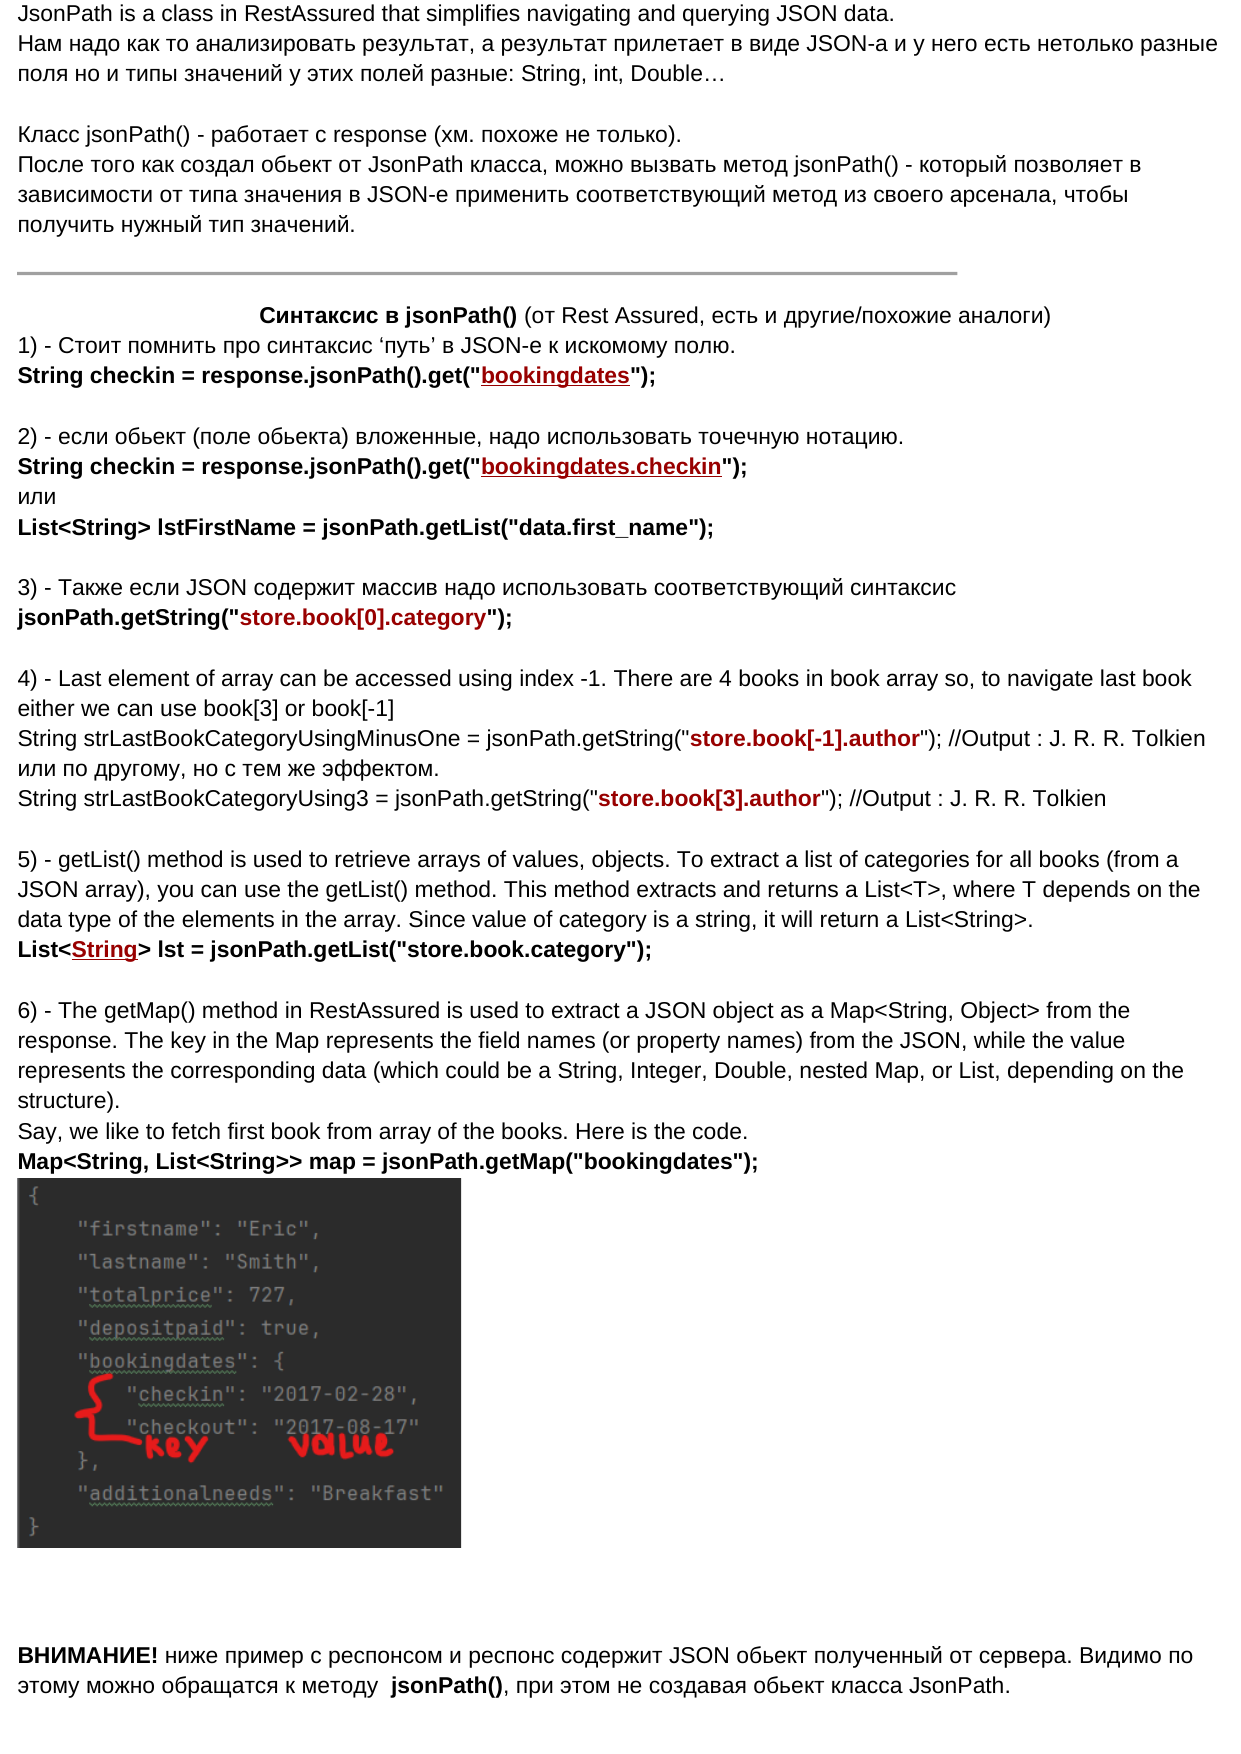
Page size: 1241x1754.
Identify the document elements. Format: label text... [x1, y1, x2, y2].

text или по другому, но с тем же эффектом. [17, 755, 1227, 782]
picture [17, 1178, 462, 1548]
text JsonPath is a class in RestAssured that simplifies navigating and querying JSON data. [17, 0, 1227, 26]
text 2) - если обьект (поле обьекта) вложенные, надо использовать точечную нотацию. [17, 423, 1227, 449]
text String strLastBookCategoryUsingMinusOne = jsonPath.getString("store.book[-1].author"); //Output : J. R. R. Tolkien [17, 725, 1227, 751]
text jsonPath.getString("store.book[0].category"); [17, 604, 1227, 631]
text ВНИМАНИЕ! ниже пример с респонсом и респонс содержит JSON обьект полученный от сервера. Видимо по этому можно обращатся к методу jsonPath(), при этом не создавая обьект класса JsonPath. [17, 1642, 1227, 1699]
text или [17, 483, 1227, 510]
text Класс jsonPath() - работает с response (хм. похоже не только). [17, 121, 1227, 147]
text 5) - getList() method is used to retrieve arrays of values, objects. To extract a list of categories for all books (from a JSON array), you can use the getList() method. This method extracts and returns a List<T>, where T depends on the data type of the elements in the array. Since value of category is a string, it will return a List<String>. [17, 846, 1227, 933]
text Map<String, List<String>> map = jsonPath.getMap("bookingdates"); [17, 1148, 1227, 1174]
text List<String> lst = jsonPath.getList("store.book.category"); [17, 936, 1227, 963]
text 1) - Стоит помнить про синтаксис ‘путь’ в JSON-е к искомому полю. [17, 332, 1227, 359]
text String checkin = response.jsonPath().get("bookingdates"); [17, 362, 1227, 389]
text 6) - The getMap() method in RestAssured is used to extract a JSON object as a Map<String, Object> from the response. The key in the Map represents the field names (or property names) from the JSON, while the value represents the corresponding data (which could be a String, Integer, Double, nested Map, or List, depending on the structure). [17, 997, 1227, 1114]
text 4) - Last element of array can be accessed using index -1. There are 4 books in book array so, to navigate last book either we can use book[3] or book[-1] [17, 664, 1227, 721]
text 3) - Также если JSON содержит массив надо использовать соответствующий синтаксис [17, 574, 1227, 600]
text После того как создал обьект от JsonPath класса, можно вызвать метод jsonPath() - который позволяет в зависимости от типа значения в JSON-е применить соответствующий метод из своего арсенала, чтобы получить нужный тип значений. [17, 151, 1227, 238]
text List<String> lstFirstName = jsonPath.getList("data.first_name"); [17, 513, 1227, 540]
text String checkin = response.jsonPath().get("bookingdates.checkin"); [17, 453, 1227, 479]
text Нам надо как то анализировать результат, а результат прилетает в виде JSON-a и у него есть нетолько разные поля но и типы значений у этих полей разные: String, int, Double… [17, 30, 1227, 87]
text Say, we like to fetch first book from array of the books. Here is the code. [17, 1118, 1227, 1144]
text String strLastBookCategoryUsing3 = jsonPath.getString("store.book[3].author"); //Output : J. R. R. Tolkien [17, 785, 1227, 812]
text Синтаксис в jsonPath() (от Rest Assured, есть и другие/похожие аналоги) [17, 302, 1227, 328]
